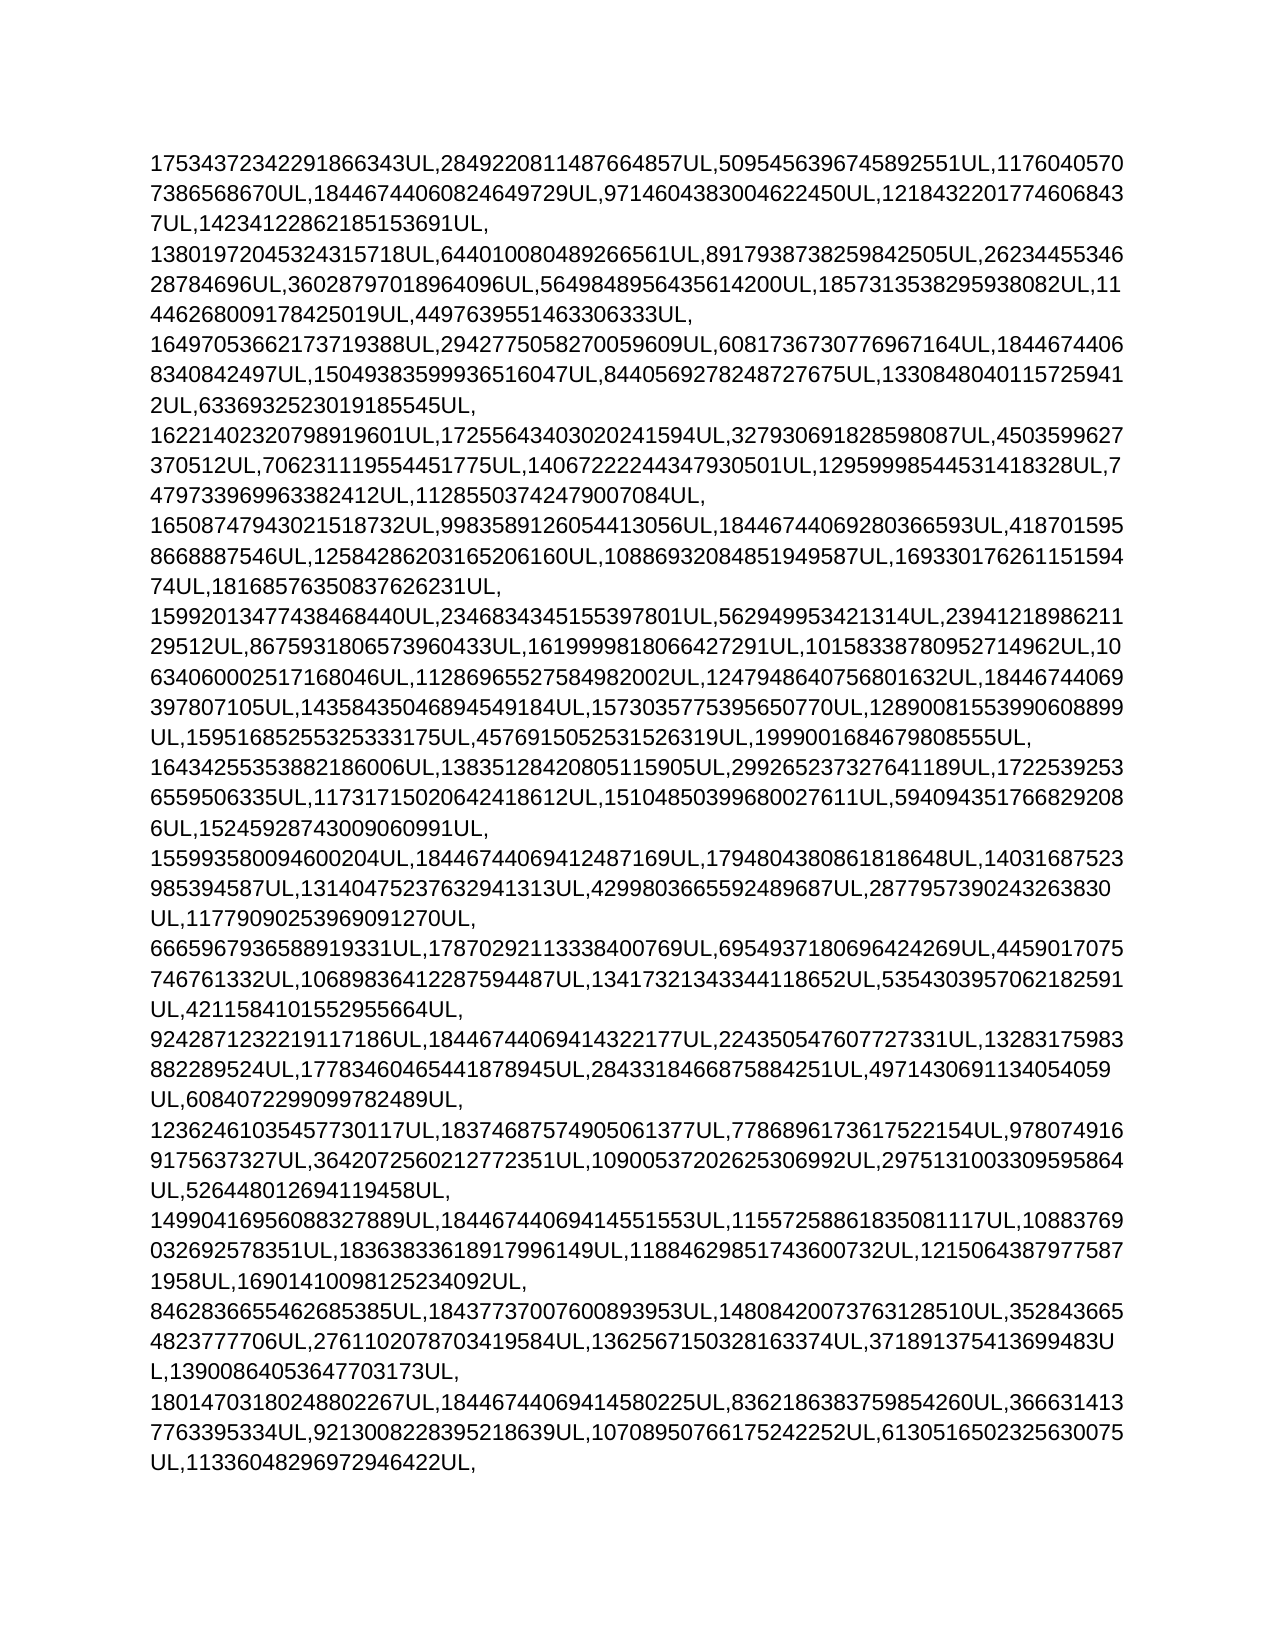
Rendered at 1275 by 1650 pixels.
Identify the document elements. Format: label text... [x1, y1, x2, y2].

text 16497053662173719388UL,2942775058270059609UL,6081736730776967164UL,18446744068340842497UL,15049383599936516047UL,8440569278248727675UL,13308480401157259412UL,6336932523019185545UL, [150, 331, 1125, 418]
text 9242871232219117186UL,18446744069414322177UL,224350547607727331UL,13283175983882289524UL,17783460465441878945UL,2843318466875884251UL,4971430691134054059UL,6084072299099782489UL, [150, 1026, 1125, 1113]
text 16508747943021518732UL,9983589126054413056UL,18446744069280366593UL,4187015958668887546UL,12584286203165206160UL,10886932084851949587UL,16933017626115159474UL,18168576350837626231UL, [150, 512, 1125, 599]
text 8462836655462685385UL,18437737007600893953UL,14808420073763128510UL,3528436654823777706UL,2761102078703419584UL,1362567150328163374UL,371891375413699483UL,13900864053647703173UL, [150, 1298, 1125, 1385]
text 16221402320798919601UL,17255643403020241594UL,327930691828598087UL,4503599627370512UL,706231119554451775UL,14067222244347930501UL,12959998544531418328UL,7479733969963382412UL,11285503742479007084UL, [150, 422, 1125, 509]
text 14990416956088327889UL,18446744069414551553UL,11557258861835081117UL,10883769032692578351UL,18363833618917996149UL,11884629851743600732UL,12150643879775871958UL,16901410098125234092UL, [150, 1207, 1125, 1294]
text 15992013477438468440UL,2346834345155397801UL,562949953421314UL,2394121898621129512UL,8675931806573960433UL,1619999818066427291UL,10158338780952714962UL,10634060002517168046UL,11286965527584982002UL,1247948640756801632UL,18446744069397807105UL,14358435046894549184UL,1573035775395650770UL,12890081553990608899UL,15951685255325333175UL,4576915052531526319UL,1999001684679808555UL, [150, 603, 1125, 750]
text 18014703180248802267UL,18446744069414580225UL,8362186383759854260UL,3666314137763395334UL,9213008228395218639UL,10708950766175242252UL,6130516502325630075UL,11336048296972946422UL, [150, 1388, 1125, 1475]
text 155993580094600204UL,18446744069412487169UL,1794804380861818648UL,14031687523985394587UL,13140475237632941313UL,4299803665592489687UL,2877957390243263830UL,11779090253969091270UL, [150, 845, 1125, 932]
text 13801972045324315718UL,644010080489266561UL,8917938738259842505UL,2623445534628784696UL,36028797018964096UL,5649848956435614200UL,1857313538295938082UL,11446268009178425019UL,4497639551463306333UL, [150, 241, 1125, 327]
text 16434255353882186006UL,13835128420805115905UL,299265237327641189UL,17225392536559506335UL,11731715020642418612UL,15104850399680027611UL,5940943517668292086UL,15245928743009060991UL, [150, 754, 1125, 841]
text 12362461035457730117UL,18374687574905061377UL,7786896173617522154UL,9780749169175637327UL,3642072560212772351UL,10900537202625306992UL,2975131003309595864UL,526448012694119458UL, [150, 1117, 1125, 1203]
text 17534372342291866343UL,2849220811487664857UL,5095456396745892551UL,11760405707386568670UL,18446744060824649729UL,9714604383004622450UL,12184322017746068437UL,14234122862185153691UL, [150, 150, 1125, 237]
text 6665967936588919331UL,17870292113338400769UL,6954937180696424269UL,4459017075746761332UL,10689836412287594487UL,13417321343344118652UL,5354303957062182591UL,4211584101552955664UL, [150, 935, 1125, 1022]
